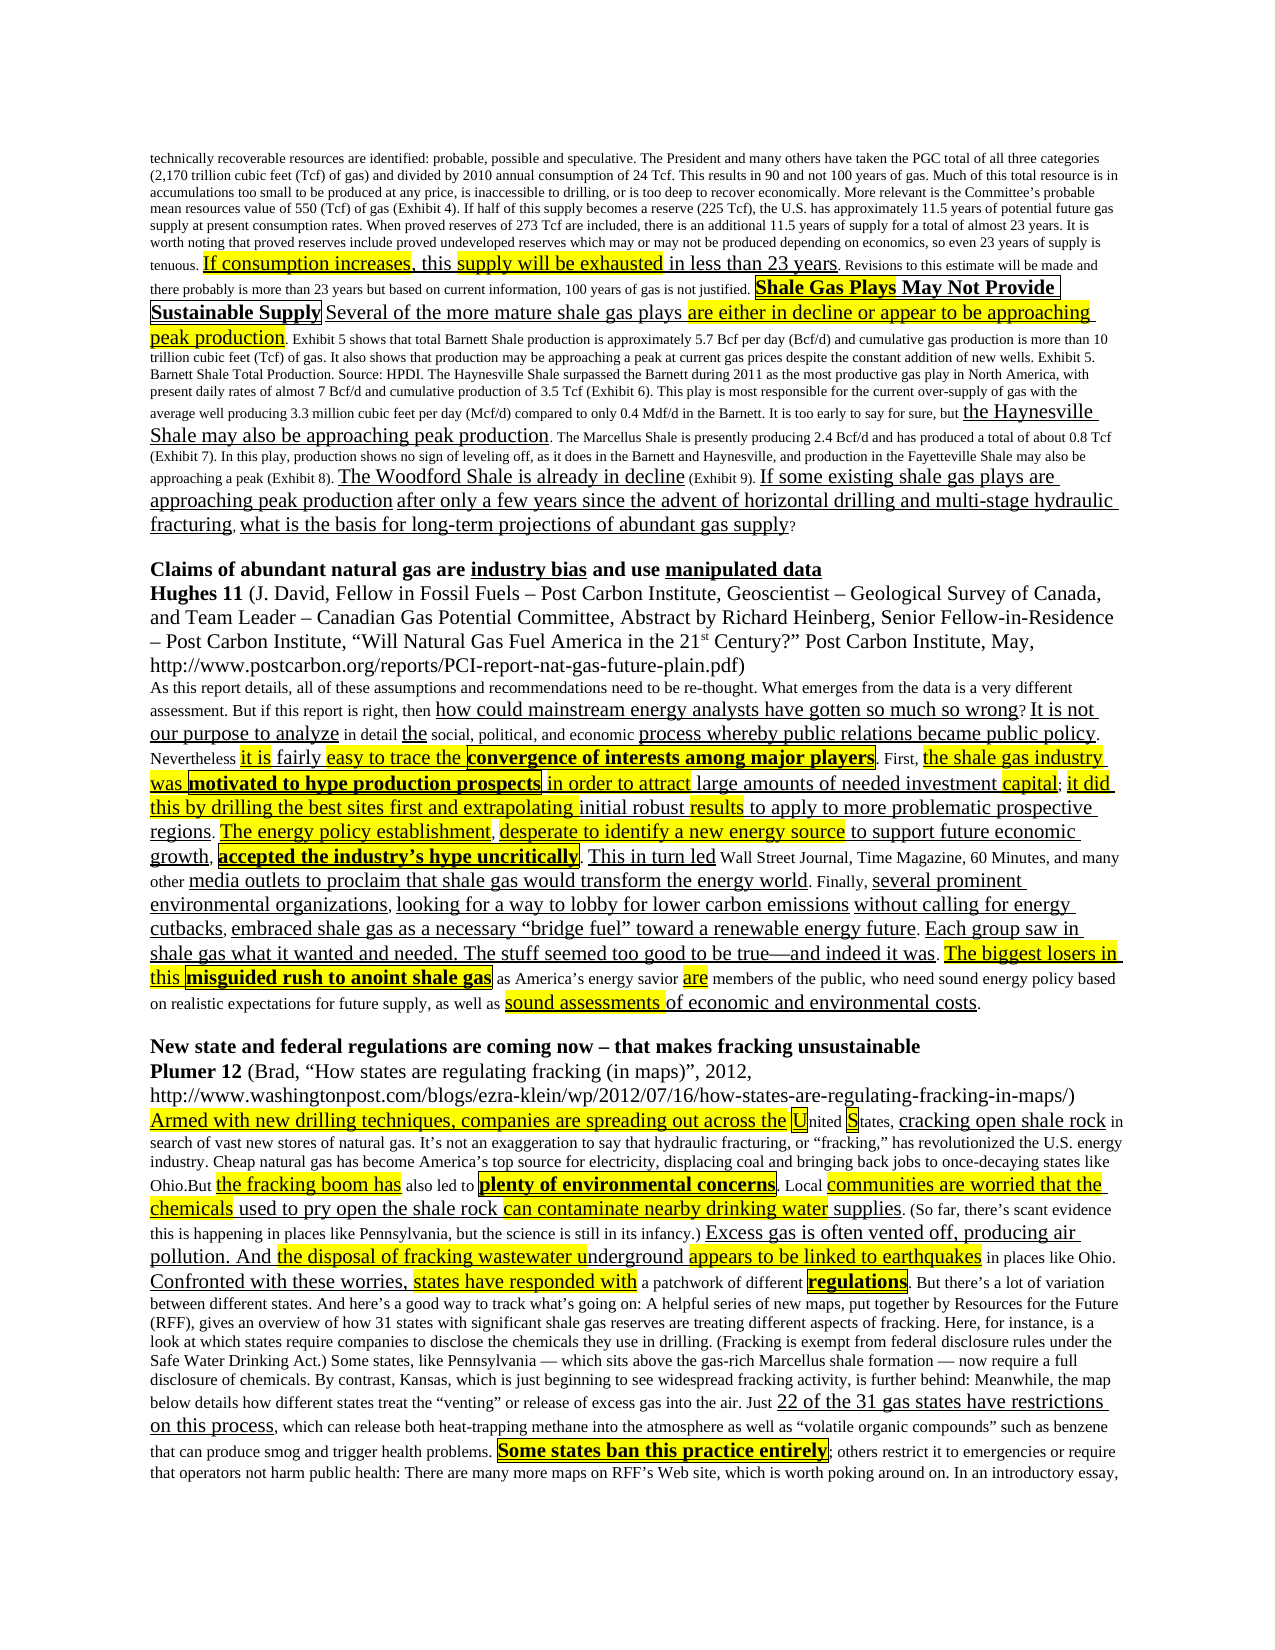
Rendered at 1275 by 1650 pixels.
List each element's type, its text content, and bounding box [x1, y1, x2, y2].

text Plumer 12 (Brad, “How states are regulating fracking (in maps)”, 2012, http://www.washingtonpost.com/blogs/ezra-klein/wp/2012/07/16/how-states-are-regulating-fracking-in-maps/) [150, 1058, 1125, 1107]
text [150, 150, 1125, 536]
subtitle New state and federal regulations are coming now – that makes fracking unsustainable [150, 1034, 1125, 1058]
subtitle Claims of abundant natural gas are industry bias and use manipulated data [150, 557, 1125, 581]
text Hughes 11 (J. David, Fellow in Fossil Fuels – Post Carbon Institute, Geoscientist – Geological Survey of Canada, and Team Leader – Canadian Gas Potential Committee, Abstract by Richard Heinberg, Senior Fellow-in-Residence – Post Carbon Institute, “Will Natural Gas Fuel America in the 21st Century?” Post Carbon Institute, May, http://www.postcarbon.org/reports/PCI-report-nat-gas-future-plain.pdf) [150, 581, 1125, 677]
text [150, 1107, 1125, 1482]
text As this report details, all of these assumptions and recommendations need to be re-thought. What emerges from the data is a very different assessment. But if this report is right, then how could mainstream energy analysts have gotten so much so wrong? It is not our purpose to analyze in detail the social, political, and economic process whereby public relations became public policy. Nevertheless it is fairly easy to trace the convergence of interests among major players. First, the shale gas industry was motivated to hype production prospects in order to attract large amounts of needed investment capital; it did this by drilling the best sites first and extrapolating initial robust results to apply to more problematic prospective regions. The energy policy establishment, desperate to identify a new energy source to support future economic growth, accepted the industry’s hype uncritically. This in turn led Wall Street Journal, Time Magazine, 60 Minutes, and many other media outlets to proclaim that shale gas would transform the energy world. Finally, several prominent environmental organizations, looking for a way to lobby for lower carbon emissions without calling for energy cutbacks, embraced shale gas as a necessary “bridge fuel” toward a renewable energy future. Each group saw in shale gas what it wanted and needed. The stuff seemed too good to be true—and indeed it was. The biggest losers in this misguided rush to anoint shale gas as America’s energy savior are members of the public, who need sound energy policy based on realistic expectations for future supply, as well as sound assessments of economic and environmental costs. [150, 677, 1125, 1014]
